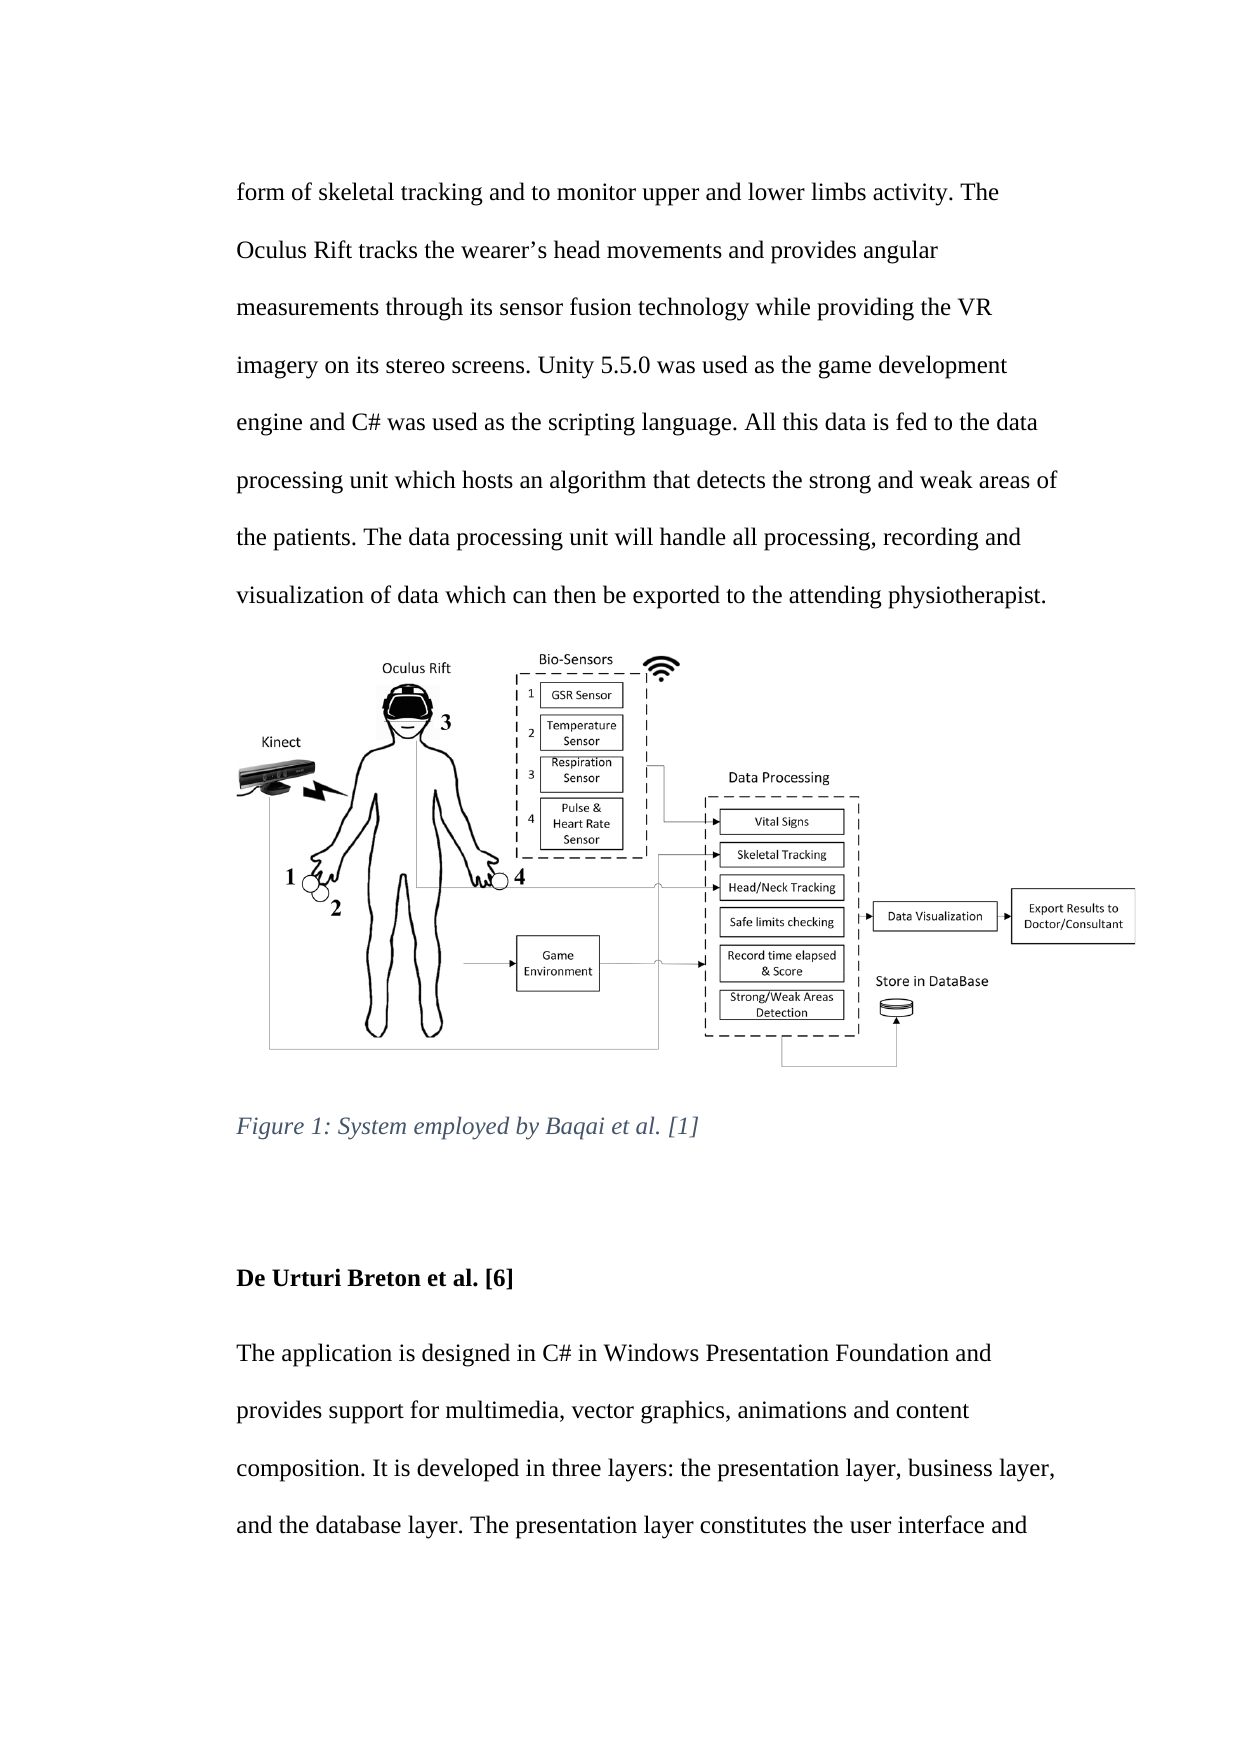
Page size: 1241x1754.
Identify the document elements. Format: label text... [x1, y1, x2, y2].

text Figure 1: System employed by Baqai et al. [1] [236, 1111, 1063, 1140]
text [236, 177, 1063, 608]
text De Urturi Breton et al. [6] [236, 1263, 1063, 1292]
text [236, 1338, 1063, 1539]
